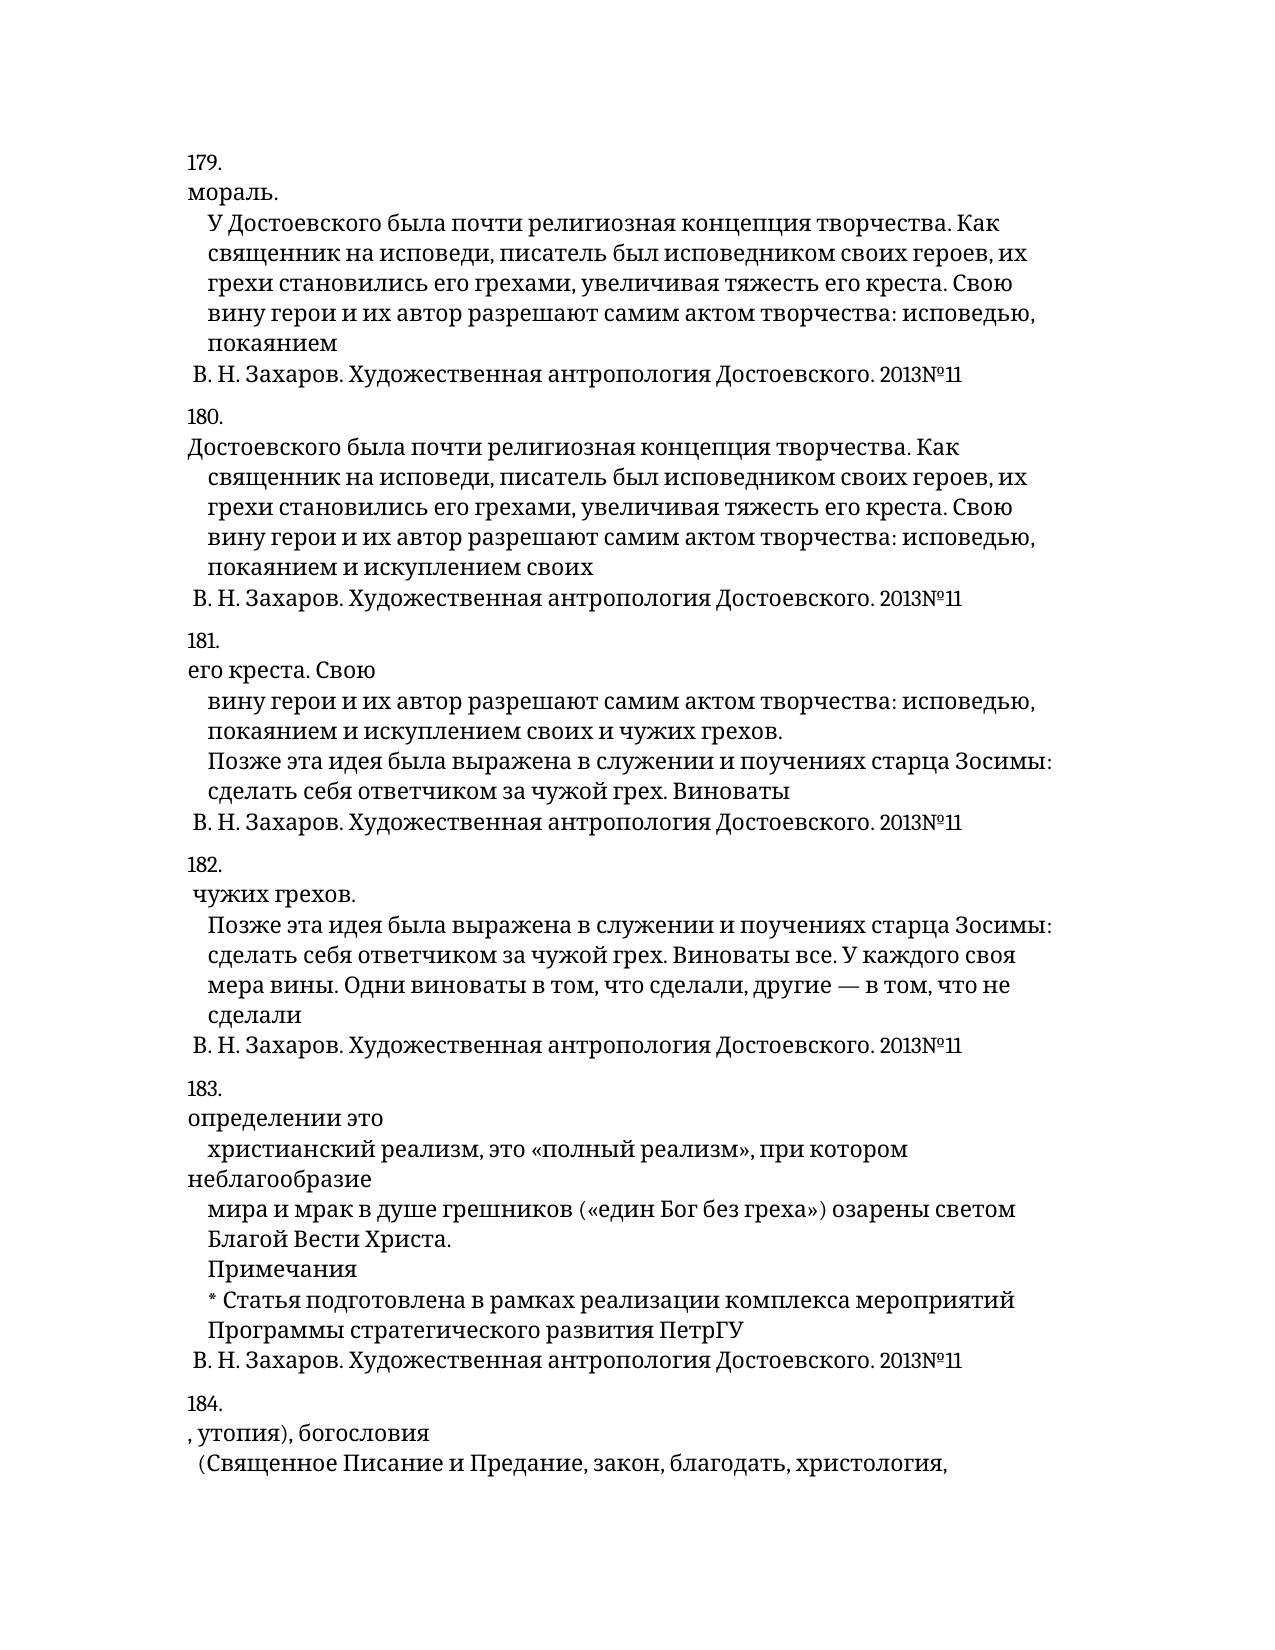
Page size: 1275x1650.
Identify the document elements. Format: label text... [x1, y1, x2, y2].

text 182. чужих грехов. Позже эта идея была выражена в служении и поучениях старца Зосимы: сделать себя ответчиком за чужой грех. Виноваты все. У каждого своя мера вины. Одни виноваты в том, что сделали, другие — в том, что не сделали В. Н. Захаров. Художественная антропология Достоевского. 2013№11 [187, 852, 1087, 1060]
text 179. мораль. У Достоевского была почти религиозная концепция творчества. Как священник на исповеди, писатель был исповедником своих героев, их грехи становились его грехами, увеличивая тяжесть его креста. Свою вину герои и их автор разрешают самим актом творчества: исповедью, покаянием В. Н. Захаров. Художественная антропология Достоевского. 2013№11 [187, 150, 1087, 388]
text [187, 1391, 1087, 1477]
text 181. его креста. Свою вину герои и их автор разрешают самим актом творчества: исповедью, покаянием и искуплением своих и чужих грехов. Позже эта идея была выражена в служении и поучениях старца Зосимы: сделать себя ответчиком за чужой грех. Виноваты В. Н. Захаров. Художественная антропология Достоевского. 2013№11 [187, 628, 1087, 836]
text 183. определении это христианский реализм, это «полный реализм», при котором неблагообразие мира и мрак в душе грешников («един Бог без греха») озарены светом Благой Вести Христа. Примечания * Статья подготовлена в рамках реализации комплекса мероприятий Программы стратегического развития ПетрГУ В. Н. Захаров. Художественная антропология Достоевского. 2013№11 [187, 1076, 1087, 1374]
text 180. Достоевского была почти религиозная концепция творчества. Как священник на исповеди, писатель был исповедником своих героев, их грехи становились его грехами, увеличивая тяжесть его креста. Свою вину герои и их автор разрешают самим актом творчества: исповедью, покаянием и искуплением своих В. Н. Захаров. Художественная антропология Достоевского. 2013№11 [187, 404, 1087, 612]
